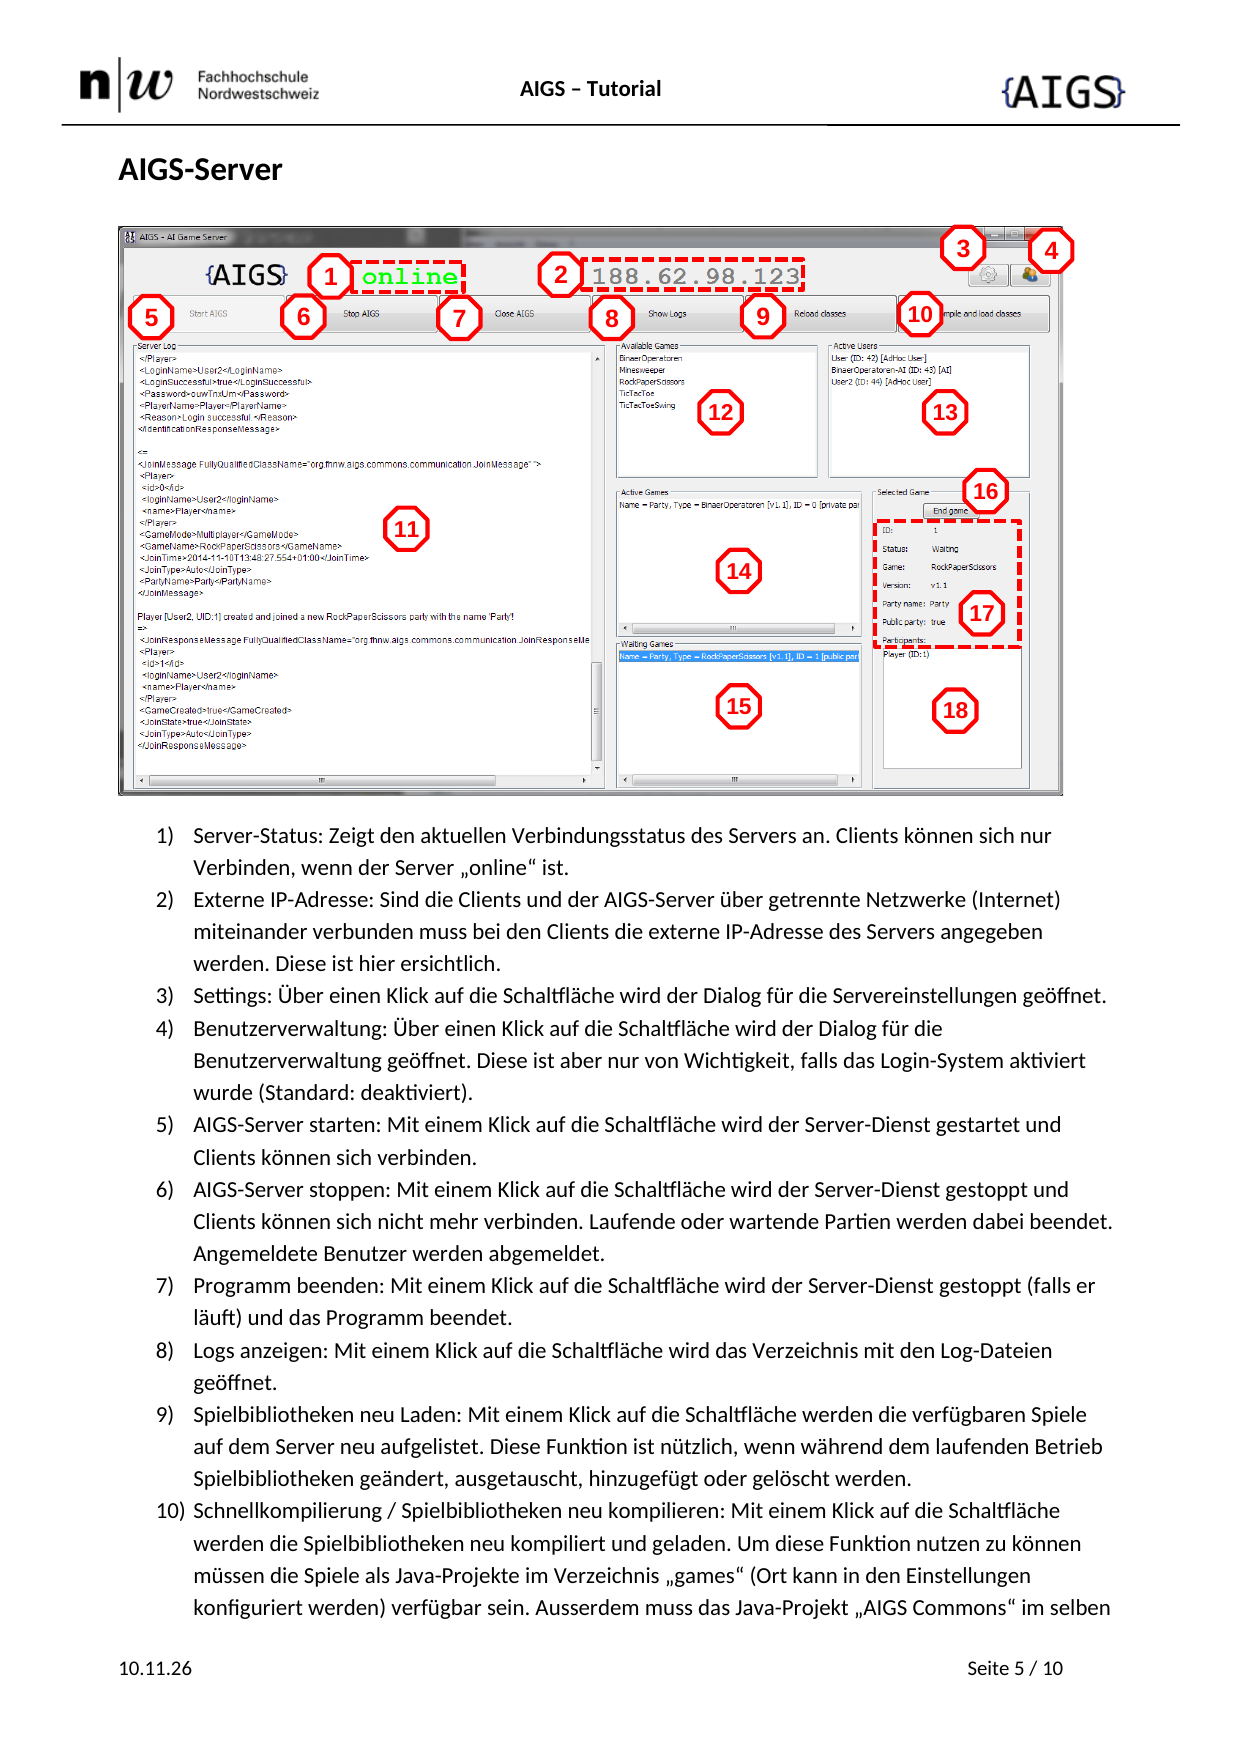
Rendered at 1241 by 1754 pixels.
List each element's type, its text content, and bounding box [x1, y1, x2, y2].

list Benutzerverwaltung: Über einen Klick auf die Schaltfläche wird der Dialog für die Benutzerverwaltung geöffnet. Diese ist aber nur von Wichtigkeit, falls das Login-System aktiviert wurde (Standard: deaktiviert). [156, 1014, 1122, 1106]
list Spielbibliotheken neu Laden: Mit einem Klick auf die Schaltfläche werden die verfügbaren Spiele auf dem Server neu aufgelistet. Diese Funktion ist nützlich, wenn während dem laufenden Betrieb Spielbibliotheken geändert, ausgetauscht, hinzugefügt oder gelöscht werden. [156, 1400, 1122, 1492]
list AIGS-Server stoppen: Mit einem Klick auf die Schaltfläche wird der Server-Dienst gestoppt und Clients können sich nicht mehr verbinden. Laufende oder wartende Partien werden dabei beendet. Angemeldete Benutzer werden abgemeldet. [156, 1175, 1122, 1267]
list Settings: Über einen Klick auf die Schaltfläche wird der Dialog für die Servereinstellungen geöffnet. [156, 982, 1122, 1010]
picture [118, 226, 1064, 796]
picture [1001, 75, 1126, 109]
list Logs anzeigen: Mit einem Klick auf die Schaltfläche wird das Verzeichnis mit den Log-Dateien geöffnet. [156, 1336, 1122, 1396]
picture [1, 40, 331, 130]
list Externe IP-Adresse: Sind die Clients und der AIGS-Server über getrennte Netzwerke (Internet) miteinander verbunden muss bei den Clients die externe IP-Adresse des Servers angegeben werden. Diese ist hier ersichtlich. [156, 885, 1122, 977]
list AIGS-Server starten: Mit einem Klick auf die Schaltfläche wird der Server-Dienst gestartet und Clients können sich verbinden. [156, 1110, 1122, 1171]
list Programm beenden: Mit einem Klick auf die Schaltfläche wird der Server-Dienst gestoppt (falls er läuft) und das Programm beendet. [156, 1271, 1122, 1332]
subtitle AIGS-Server [118, 148, 1122, 188]
list Server-Status: Zeigt den aktuellen Verbindungsstatus des Servers an. Clients können sich nur Verbinden, wenn der Server „online“ ist. [156, 821, 1122, 881]
